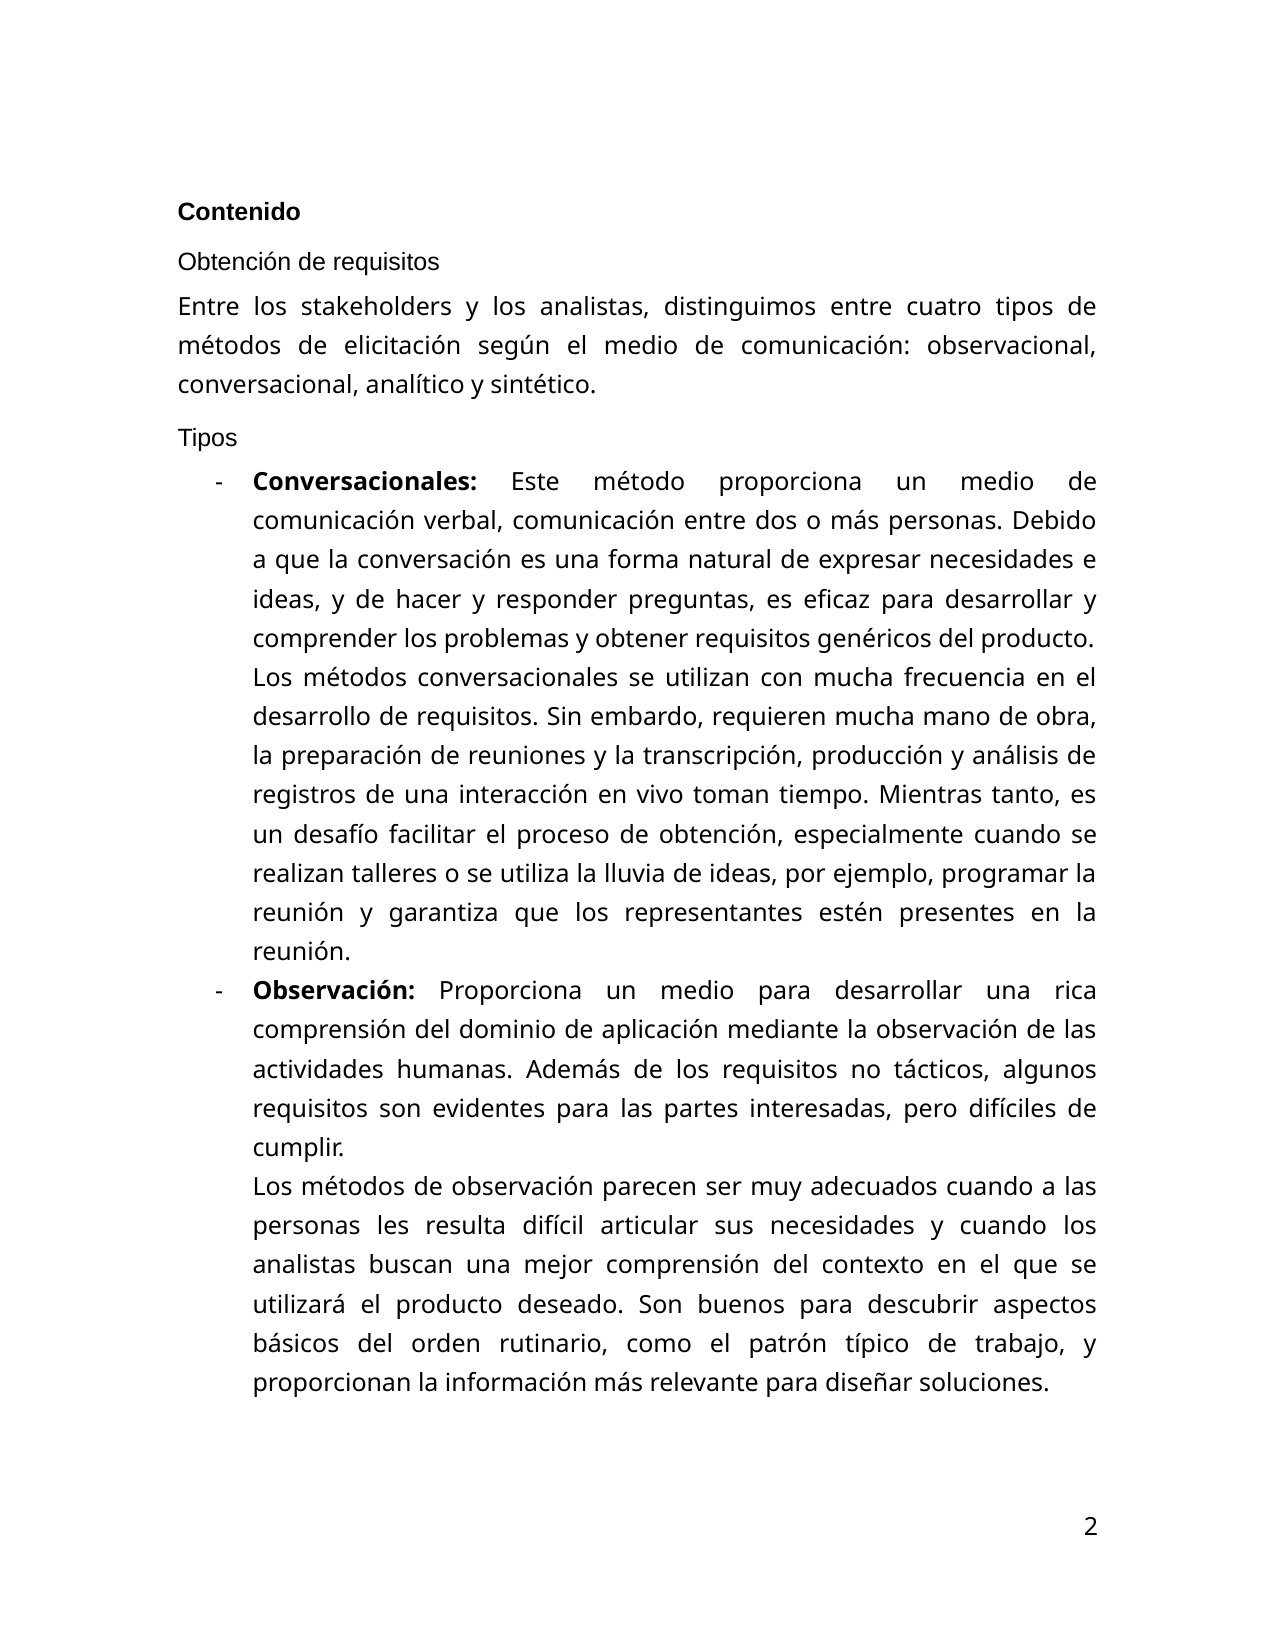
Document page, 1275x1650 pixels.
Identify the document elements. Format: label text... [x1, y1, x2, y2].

subtitle Obtención de requisitos [177, 247, 1098, 276]
list Los métodos de observación parecen ser muy adecuados cuando a las personas les resulta difícil articular sus necesidades y cuando los analistas buscan una mejor comprensión del contexto en el que se utilizará el producto deseado. Son buenos para descubrir aspectos básicos del orden rutinario, como el patrón típico de trabajo, y proporcionan la información más relevante para diseñar soluciones. [252, 1169, 1098, 1399]
list Los métodos conversacionales se utilizan con mucha frecuencia en el desarrollo de requisitos. Sin embardo, requieren mucha mano de obra, la preparación de reuniones y la transcripción, producción y análisis de registros de una interacción en vivo toman tiempo. Mientras tanto, es un desafío facilitar el proceso de obtención, especialmente cuando se realizan talleres o se utiliza la lluvia de ideas, por ejemplo, programar la reunión y garantiza que los representantes estén presentes en la reunión. [252, 660, 1098, 968]
list Observación: Proporciona un medio para desarrollar una rica comprensión del dominio de aplicación mediante la observación de las actividades humanas. Además de los requisitos no tácticos, algunos requisitos son evidentes para las partes interesadas, pero difíciles de cumplir. [215, 973, 1098, 1164]
subtitle Tipos [177, 422, 1098, 451]
text Entre los stakeholders y los analistas, distinguimos entre cuatro tipos de métodos de elicitación según el medio de comunicación: observacional, conversacional, analítico y sintético. [177, 288, 1098, 401]
list Conversacionales: Este método proporciona un medio de comunicación verbal, comunicación entre dos o más personas. Debido a que la conversación es una forma natural de expresar necesidades e ideas, y de hacer y responder preguntas, es eficaz para desarrollar y comprender los problemas y obtener requisitos genéricos del producto. [215, 464, 1098, 654]
